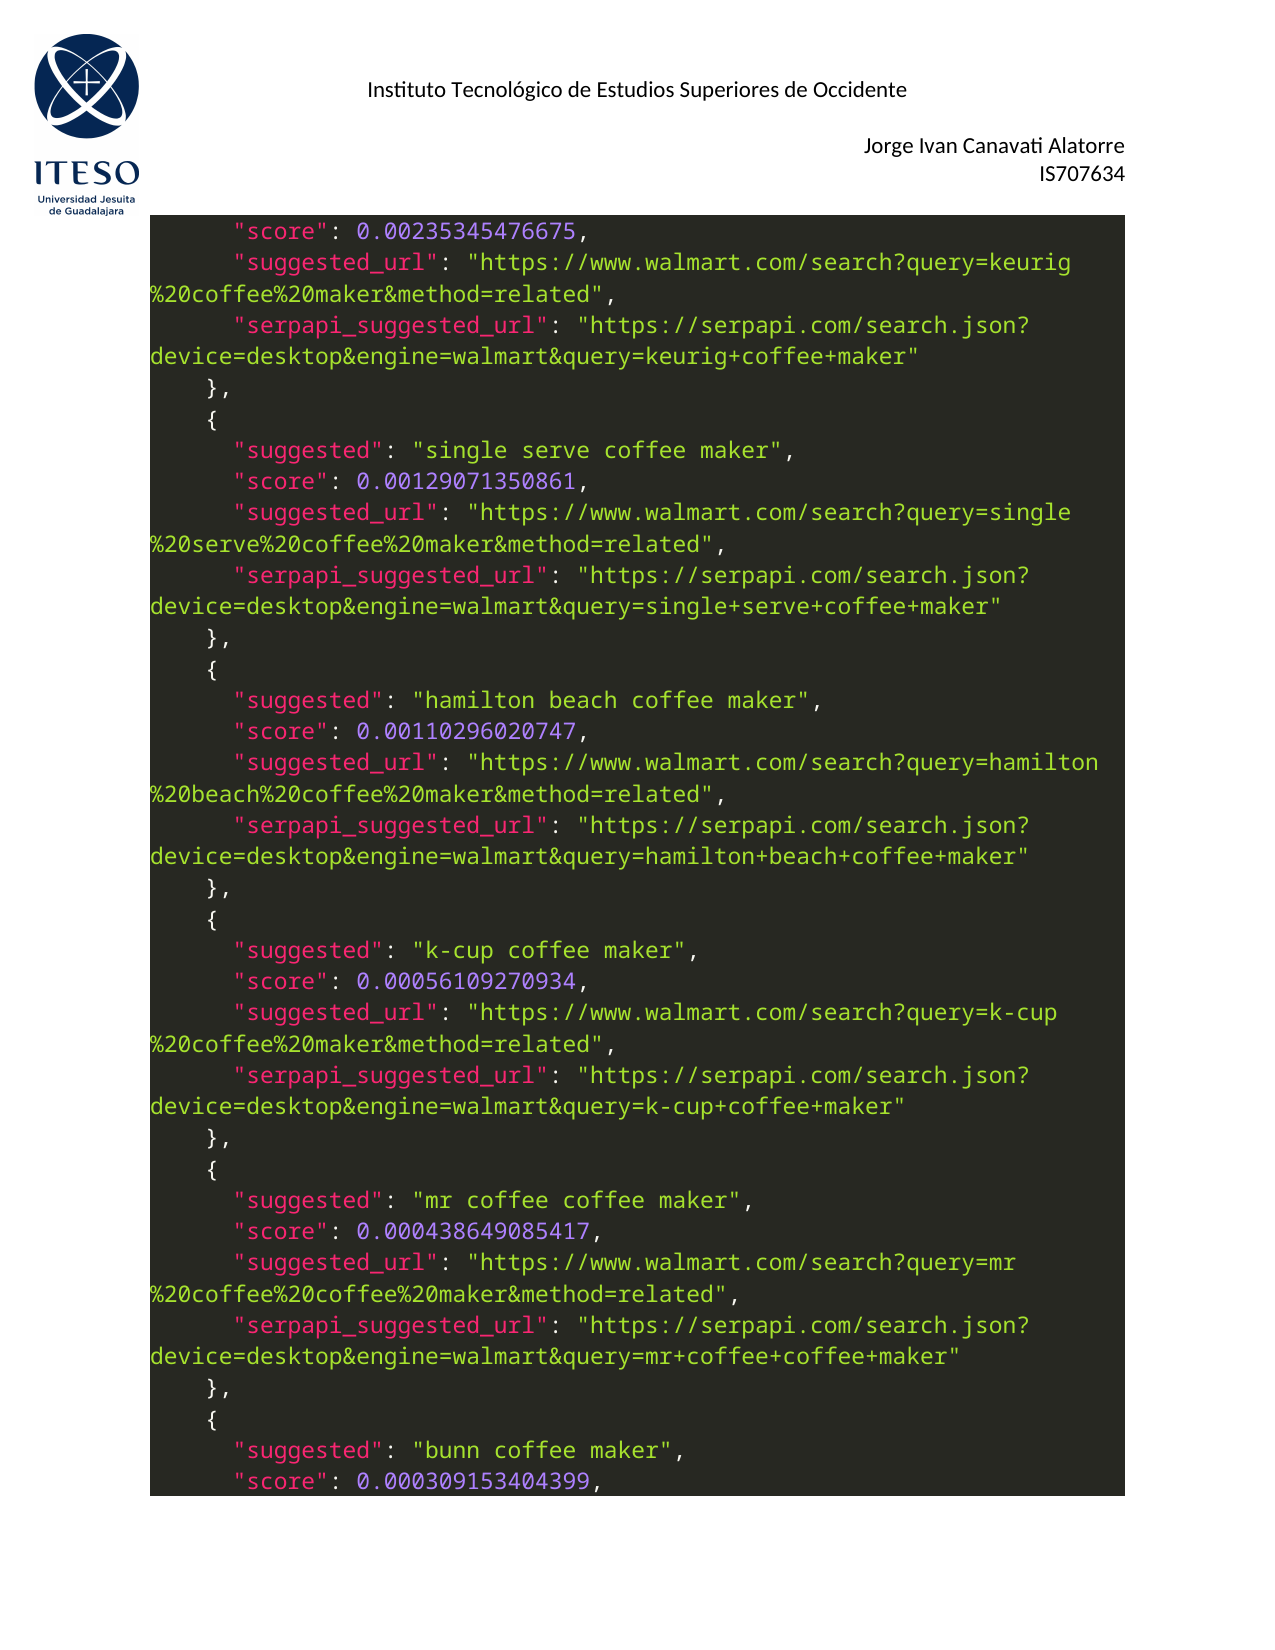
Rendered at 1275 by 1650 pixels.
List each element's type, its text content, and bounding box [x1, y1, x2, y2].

text { [150, 1153, 1125, 1184]
text { [150, 903, 1125, 934]
text }, [150, 621, 1125, 653]
text "serpapi_suggested_url": "https://serpapi.com/search.json?device=desktop&engine=walmart&query=hamilton+beach+coffee+maker" [150, 809, 1125, 871]
text "serpapi_suggested_url": "https://serpapi.com/search.json?device=desktop&engine=walmart&query=keurig+coffee+maker" [150, 309, 1125, 371]
text "serpapi_suggested_url": "https://serpapi.com/search.json?device=desktop&engine=walmart&query=mr+coffee+coffee+maker" [150, 1309, 1125, 1371]
text "score": 0.00056109270934, [150, 965, 1125, 996]
text "suggested": "single serve coffee maker", [150, 434, 1125, 465]
text "suggested": "bunn coffee maker", [150, 1434, 1125, 1465]
text }, [150, 1371, 1125, 1403]
text }, [150, 871, 1125, 903]
text "suggested_url": "https://www.walmart.com/search?query=single%20serve%20coffee%20maker&method=related", [150, 496, 1125, 559]
text "score": 0.00129071350861, [150, 465, 1125, 496]
text "score": 0.000438649085417, [150, 1215, 1125, 1246]
text "suggested_url": "https://www.walmart.com/search?query=mr%20coffee%20coffee%20maker&method=related", [150, 1246, 1125, 1309]
text "score": 0.000309153404399, [150, 1465, 1125, 1496]
text "serpapi_suggested_url": "https://serpapi.com/search.json?device=desktop&engine=walmart&query=k-cup+coffee+maker" [150, 1059, 1125, 1121]
text "suggested_url": "https://www.walmart.com/search?query=k-cup%20coffee%20maker&method=related", [150, 996, 1125, 1059]
text "score": 0.00235345476675, [150, 215, 1125, 246]
text { [150, 1403, 1125, 1434]
text { [150, 653, 1125, 684]
picture [34, 34, 139, 216]
text "suggested": "hamilton beach coffee maker", [150, 684, 1125, 715]
text "score": 0.00110296020747, [150, 715, 1125, 746]
text "suggested": "mr coffee coffee maker", [150, 1184, 1125, 1215]
text { [150, 403, 1125, 434]
text }, [150, 1121, 1125, 1153]
text "suggested_url": "https://www.walmart.com/search?query=hamilton%20beach%20coffee%20maker&method=related", [150, 746, 1125, 809]
text "suggested_url": "https://www.walmart.com/search?query=keurig%20coffee%20maker&method=related", [150, 246, 1125, 309]
text "serpapi_suggested_url": "https://serpapi.com/search.json?device=desktop&engine=walmart&query=single+serve+coffee+maker" [150, 559, 1125, 621]
text }, [150, 371, 1125, 403]
text "suggested": "k-cup coffee maker", [150, 934, 1125, 965]
